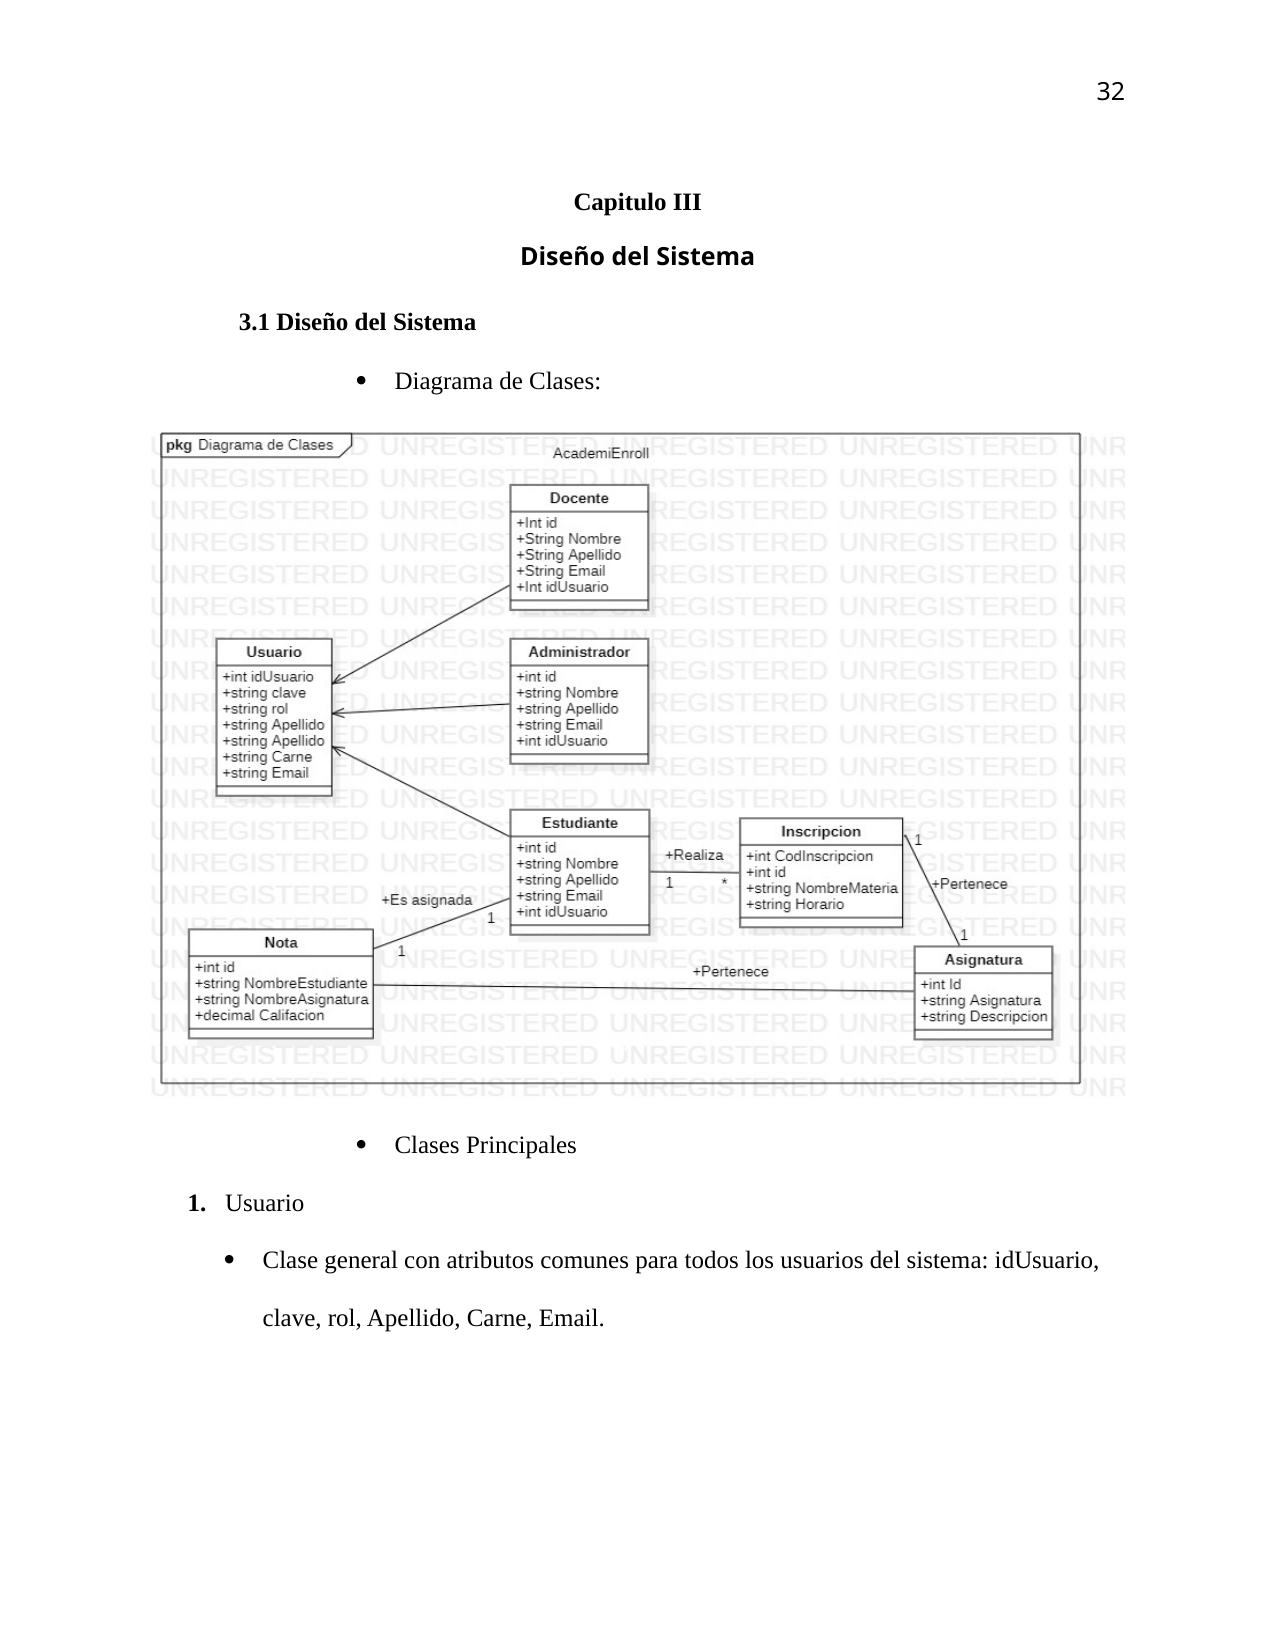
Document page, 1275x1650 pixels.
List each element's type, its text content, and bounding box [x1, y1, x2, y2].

text Diagrama de Clases: [357, 366, 1125, 395]
list Usuario [187, 1188, 1125, 1216]
subtitle Capitulo III [150, 187, 1125, 216]
list Diseño del Sistema [239, 307, 1125, 335]
text Clases Principales [357, 1130, 1125, 1159]
picture [150, 423, 1125, 1102]
list Clase general con atributos comunes para todos los usuarios del sistema: idUsuario, clave, rol, Apellido, Carne, Email. [225, 1245, 1125, 1331]
text Diseño del Sistema [150, 239, 1125, 273]
